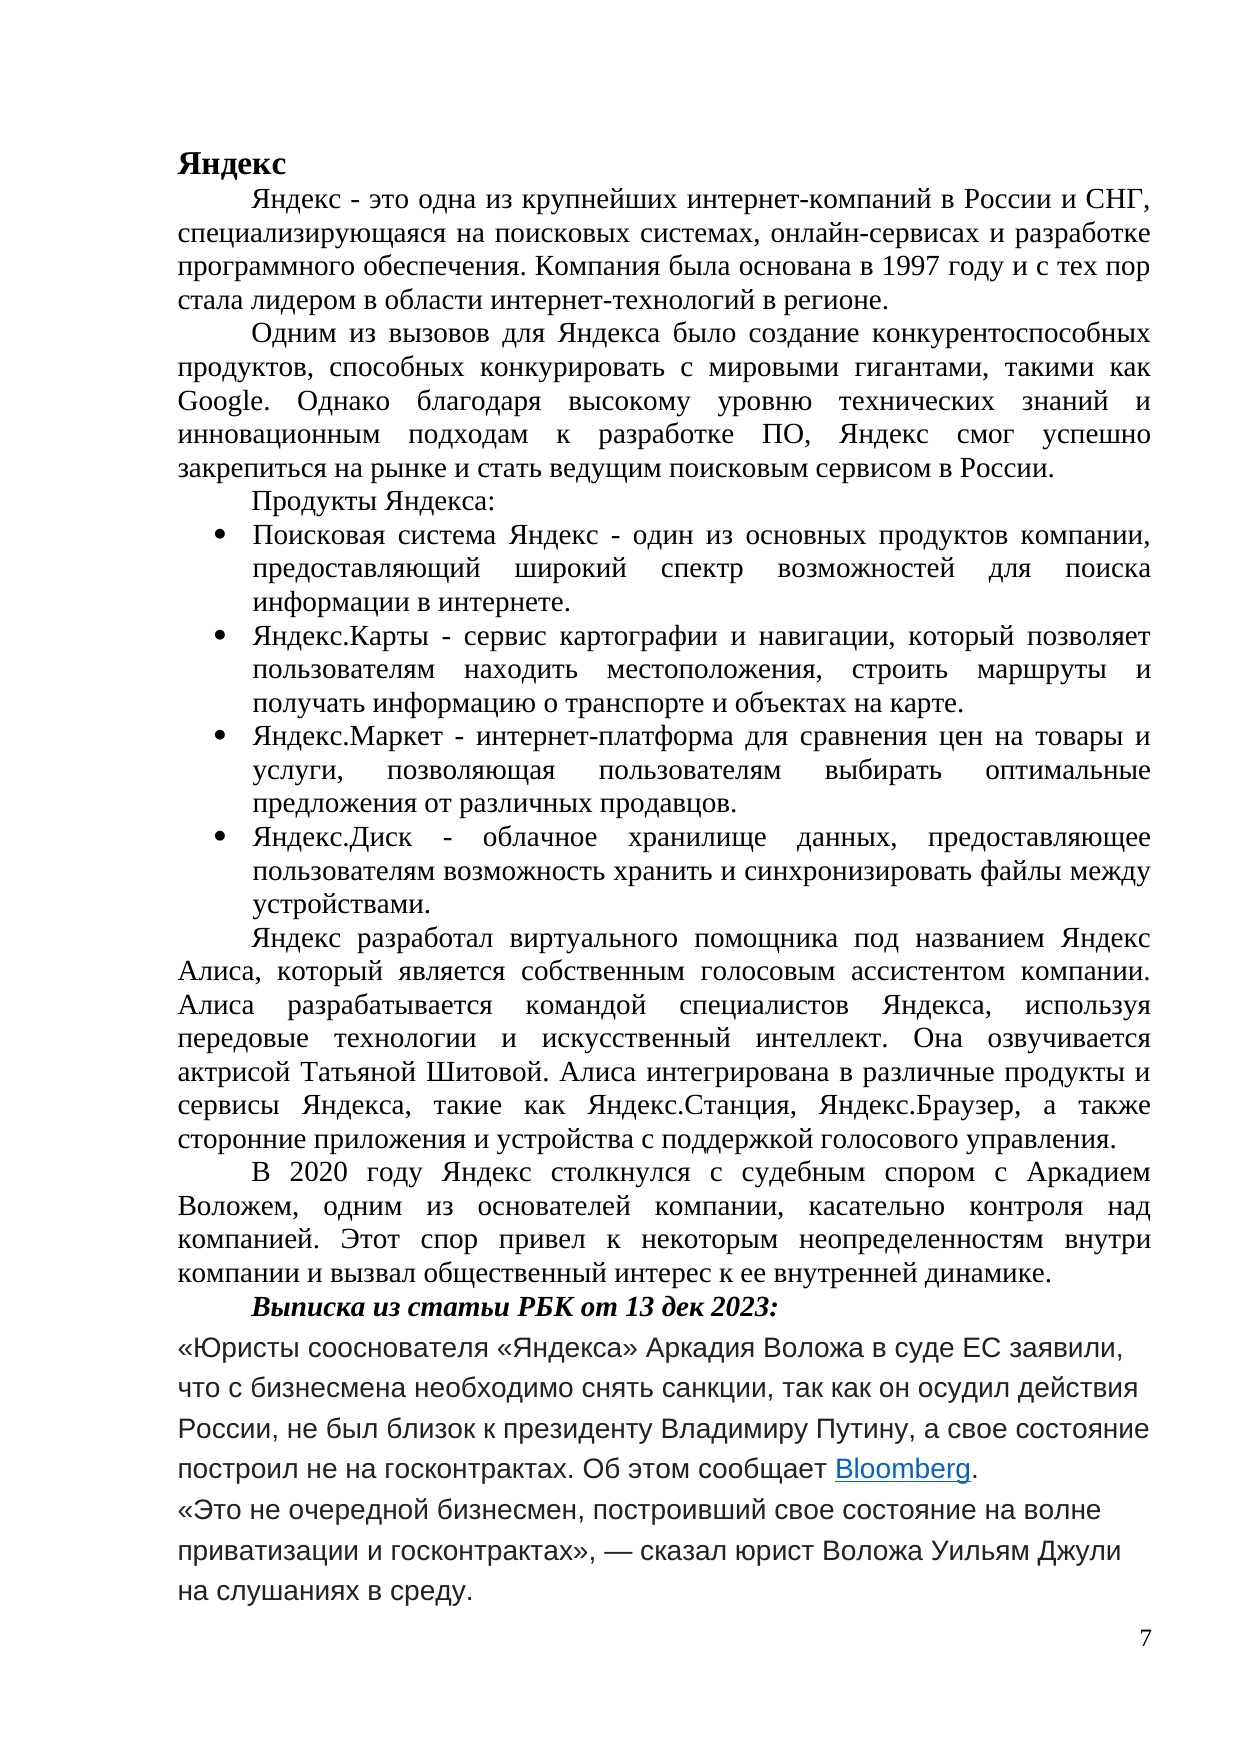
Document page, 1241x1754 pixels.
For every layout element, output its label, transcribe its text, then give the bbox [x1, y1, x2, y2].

list Яндекс.Карты - сервис картографии и навигации, который позволяет пользователям находить местоположения, строить маршруты и получать информацию о транспорте и объектах на карте. [215, 618, 1152, 718]
text Яндекс разработал виртуального помощника под названием Яндекс Алиса, который является собственным голосовым ассистентом компании. Алиса разрабатывается командой специалистов Яндекса, используя передовые технологии и искусственный интеллект. Она озвучивается актрисой Татьяной Шитовой. Алиса интегрирована в различные продукты и сервисы Яндекса, такие как Яндекс.Станция, Яндекс.Браузер, а также сторонние приложения и устройства с поддержкой голосового управления. [177, 920, 1152, 1154]
text Яндекс - это одна из крупнейших интернет-компаний в России и СНГ, специализирующаяся на поисковых системах, онлайн-сервисах и разработке программного обеспечения. Компания была основана в 1997 году и с тех пор стала лидером в области интернет-технологий в регионе. [177, 181, 1152, 316]
list Яндекс.Маркет - интернет-платформа для сравнения цен на товары и услуги, позволяющая пользователям выбирать оптимальные предложения от различных продавцов. [215, 718, 1152, 819]
text В 2020 году Яндекс столкнулся с судебным спором с Аркадием Воложем, одним из основателей компании, касательно контроля над компанией. Этот спор привел к некоторым неопределенностям внутри компании и вызвал общественный интерес к ее внутренней динамике. [177, 1154, 1152, 1289]
text Выписка из статьи РБК от 13 дек 2023: [177, 1289, 1152, 1322]
text «Это не очередной бизнесмен, построивший свое состояние на волне приватизации и госконтрактах», — сказал юрист Воложа Уильям Джули на слушаниях в среду. [177, 1485, 1152, 1607]
subtitle Яндекс [177, 143, 1152, 181]
text «Юристы сооснователя «Яндекса» Аркадия Воложа в суде ЕС заявили, что с бизнесмена необходимо снять санкции, так как он осудил действия России, не был близок к президенту Владимиру Путину, а свое состояние построил не на госконтрактах. Об этом сообщает Bloomberg. [177, 1322, 1152, 1485]
text Продукты Яндекса: [177, 483, 1152, 517]
text Одним из вызовов для Яндекса было создание конкурентоспособных продуктов, способных конкурировать с мировыми гигантами, такими как Google. Однако благодаря высокому уровню технических знаний и инновационным подходам к разработке ПО, Яндекс смог успешно закрепиться на рынке и стать ведущим поисковым сервисом в России. [177, 316, 1152, 483]
list Яндекс.Диск - облачное хранилище данных, предоставляющее пользователям возможность хранить и синхронизировать файлы между устройствами. [215, 819, 1152, 920]
list Поисковая система Яндекс - один из основных продуктов компании, предоставляющий широкий спектр возможностей для поиска информации в интернете. [215, 517, 1152, 618]
